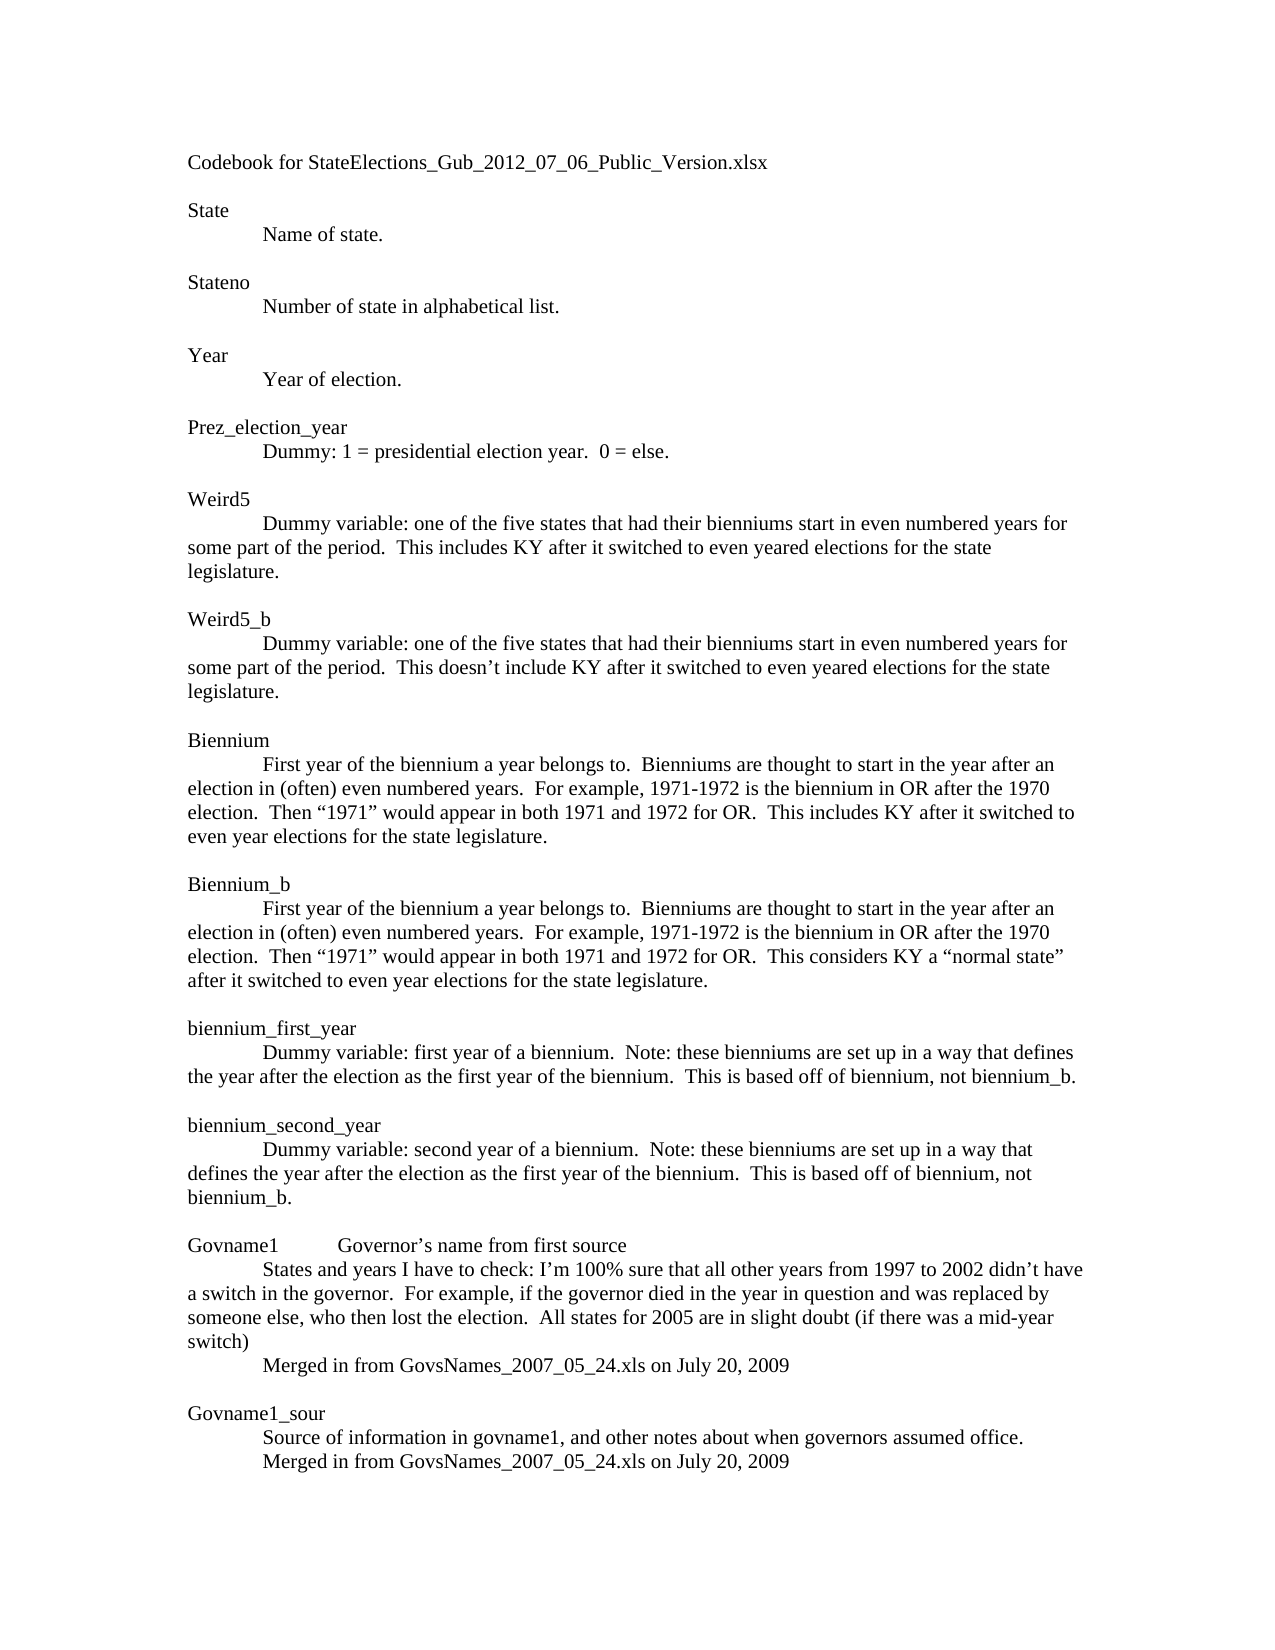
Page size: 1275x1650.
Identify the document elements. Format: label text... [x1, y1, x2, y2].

text Year of election. [187, 367, 1087, 391]
text biennium_first_year [187, 1016, 1087, 1040]
text Dummy variable: first year of a biennium. Note: these bienniums are set up in a way that defines the year after the election as the first year of the biennium. This is based off of biennium, not biennium_b. [187, 1040, 1087, 1088]
text Prez_election_year [187, 415, 1087, 439]
text Source of information in govname1, and other notes about when governors assumed office. [187, 1425, 1087, 1449]
text Govname1_sour [187, 1401, 1087, 1425]
text Stateno [187, 270, 1087, 294]
text First year of the biennium a year belongs to. Bienniums are thought to start in the year after an election in (often) even numbered years. For example, 1971-1972 is the biennium in OR after the 1970 election. Then “1971” would appear in both 1971 and 1972 for OR. This considers KY a “normal state” after it switched to even year elections for the state legislature. [187, 896, 1087, 992]
text Biennium [187, 727, 1087, 752]
text First year of the biennium a year belongs to. Bienniums are thought to start in the year after an election in (often) even numbered years. For example, 1971-1972 is the biennium in OR after the 1970 election. Then “1971” would appear in both 1971 and 1972 for OR. This includes KY after it switched to even year elections for the state legislature. [187, 752, 1087, 848]
text Dummy variable: one of the five states that had their bienniums start in even numbered years for some part of the period. This doesn’t include KY after it switched to even yeared elections for the state legislature. [187, 631, 1087, 703]
text biennium_second_year [187, 1112, 1087, 1137]
text Merged in from GovsNames_2007_05_24.xls on July 20, 2009 [187, 1449, 1087, 1473]
text Dummy variable: second year of a biennium. Note: these bienniums are set up in a way that defines the year after the election as the first year of the biennium. This is based off of biennium, not biennium_b. [187, 1137, 1087, 1209]
text Merged in from GovsNames_2007_05_24.xls on July 20, 2009 [187, 1353, 1087, 1377]
text Dummy: 1 = presidential election year. 0 = else. [187, 439, 1087, 463]
text Weird5_b [187, 607, 1087, 631]
text Weird5 [187, 487, 1087, 511]
text Biennium_b [187, 872, 1087, 896]
text Govname1 Governor’s name from first source [187, 1233, 1087, 1257]
text State [187, 198, 1087, 222]
text Name of state. [187, 222, 1087, 246]
text Codebook for StateElections_Gub_2012_07_06_Public_Version.xlsx [187, 150, 1087, 174]
text Dummy variable: one of the five states that had their bienniums start in even numbered years for some part of the period. This includes KY after it switched to even yeared elections for the state legislature. [187, 511, 1087, 583]
text Year [187, 342, 1087, 367]
text Number of state in alphabetical list. [187, 294, 1087, 318]
